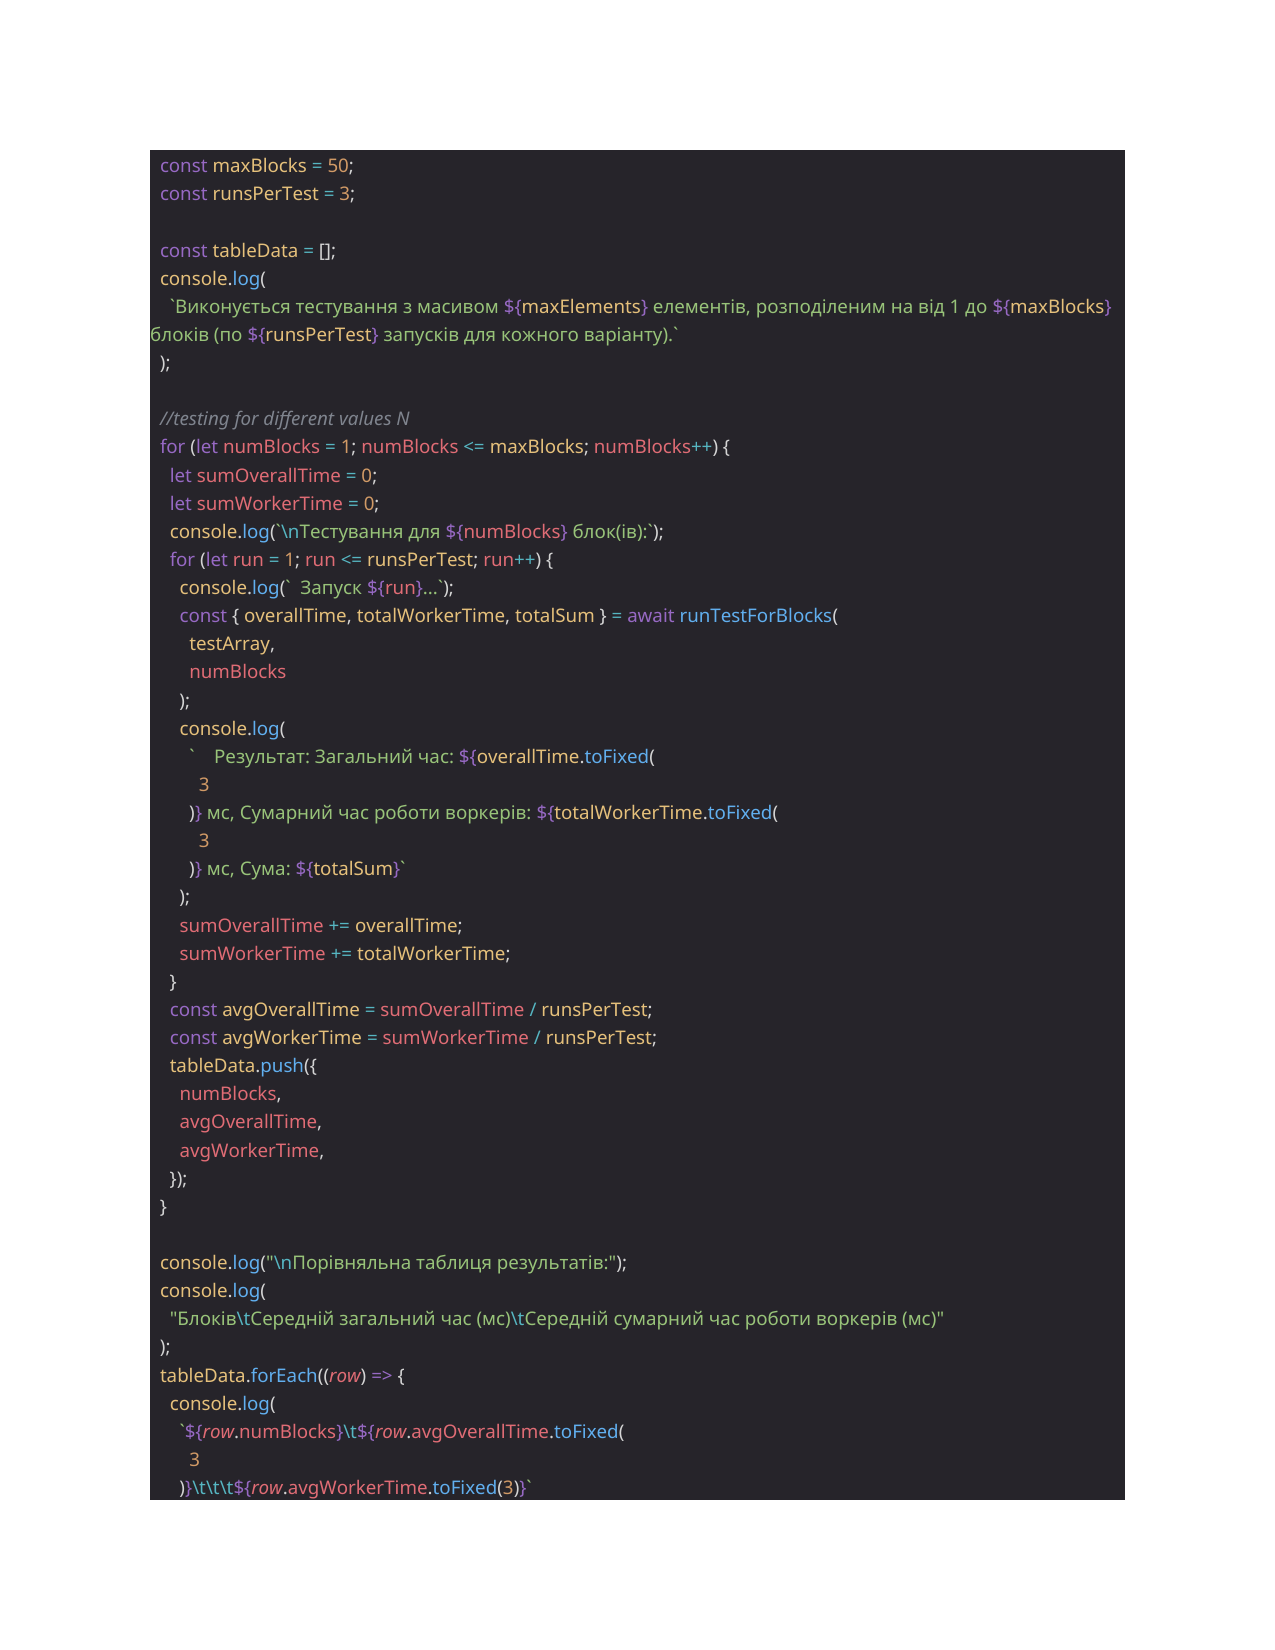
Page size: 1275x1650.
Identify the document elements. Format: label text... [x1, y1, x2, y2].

text "Блоків\tСередній загальний час (мс)\tСередній сумарний час роботи воркерів (мс)" [150, 1303, 1125, 1331]
text console.log( [150, 712, 1125, 741]
text ); [150, 881, 1125, 909]
text `Виконується тестування з масивом ${maxElements} елементів, розподіленим на від 1 до ${maxBlocks} блоків (по ${runsPerTest} запусків для кожного варіанту).` [150, 291, 1125, 347]
text 3 [150, 769, 1125, 797]
text console.log("\nПорівняльна таблиця результатів:"); [150, 1247, 1125, 1275]
text 3 [150, 1444, 1125, 1472]
text tableData.push({ [150, 1050, 1125, 1078]
text console.log( [150, 1387, 1125, 1416]
text sumWorkerTime += totalWorkerTime; [150, 937, 1125, 966]
text ` Результат: Загальний час: ${overallTime.toFixed( [150, 741, 1125, 769]
text ); [150, 347, 1125, 375]
text const tableData = []; [150, 234, 1125, 262]
text } [150, 1191, 1125, 1219]
text } [150, 966, 1125, 994]
text sumOverallTime += overallTime; [150, 909, 1125, 937]
text avgOverallTime, [150, 1106, 1125, 1134]
text let sumWorkerTime = 0; [150, 487, 1125, 516]
text const runsPerTest = 3; [150, 178, 1125, 206]
text tableData.forEach((row) => { [150, 1359, 1125, 1387]
text )} мс, Сумарний час роботи воркерів: ${totalWorkerTime.toFixed( [150, 797, 1125, 825]
text )} мс, Сума: ${totalSum}` [150, 853, 1125, 881]
text const maxBlocks = 50; [150, 150, 1125, 178]
text avgWorkerTime, [150, 1134, 1125, 1162]
text `${row.numBlocks}\t${row.avgOverallTime.toFixed( [150, 1416, 1125, 1444]
text )}\t\t\t${row.avgWorkerTime.toFixed(3)}` [150, 1472, 1125, 1500]
text numBlocks [150, 656, 1125, 684]
text //testing for different values N [150, 403, 1125, 431]
text const avgWorkerTime = sumWorkerTime / runsPerTest; [150, 1022, 1125, 1050]
text const avgOverallTime = sumOverallTime / runsPerTest; [150, 994, 1125, 1022]
text for (let run = 1; run <= runsPerTest; run++) { [150, 544, 1125, 572]
text 3 [150, 825, 1125, 853]
text testArray, [150, 628, 1125, 656]
text console.log(` Запуск ${run}...`); [150, 572, 1125, 600]
text }); [150, 1162, 1125, 1191]
text let sumOverallTime = 0; [150, 459, 1125, 487]
text numBlocks, [150, 1078, 1125, 1106]
text ); [150, 684, 1125, 712]
text ); [150, 1331, 1125, 1359]
text console.log( [150, 1275, 1125, 1303]
text console.log( [150, 262, 1125, 291]
text console.log(`\nТестування для ${numBlocks} блок(ів):`); [150, 516, 1125, 544]
text for (let numBlocks = 1; numBlocks <= maxBlocks; numBlocks++) { [150, 431, 1125, 459]
text const { overallTime, totalWorkerTime, totalSum } = await runTestForBlocks( [150, 600, 1125, 628]
